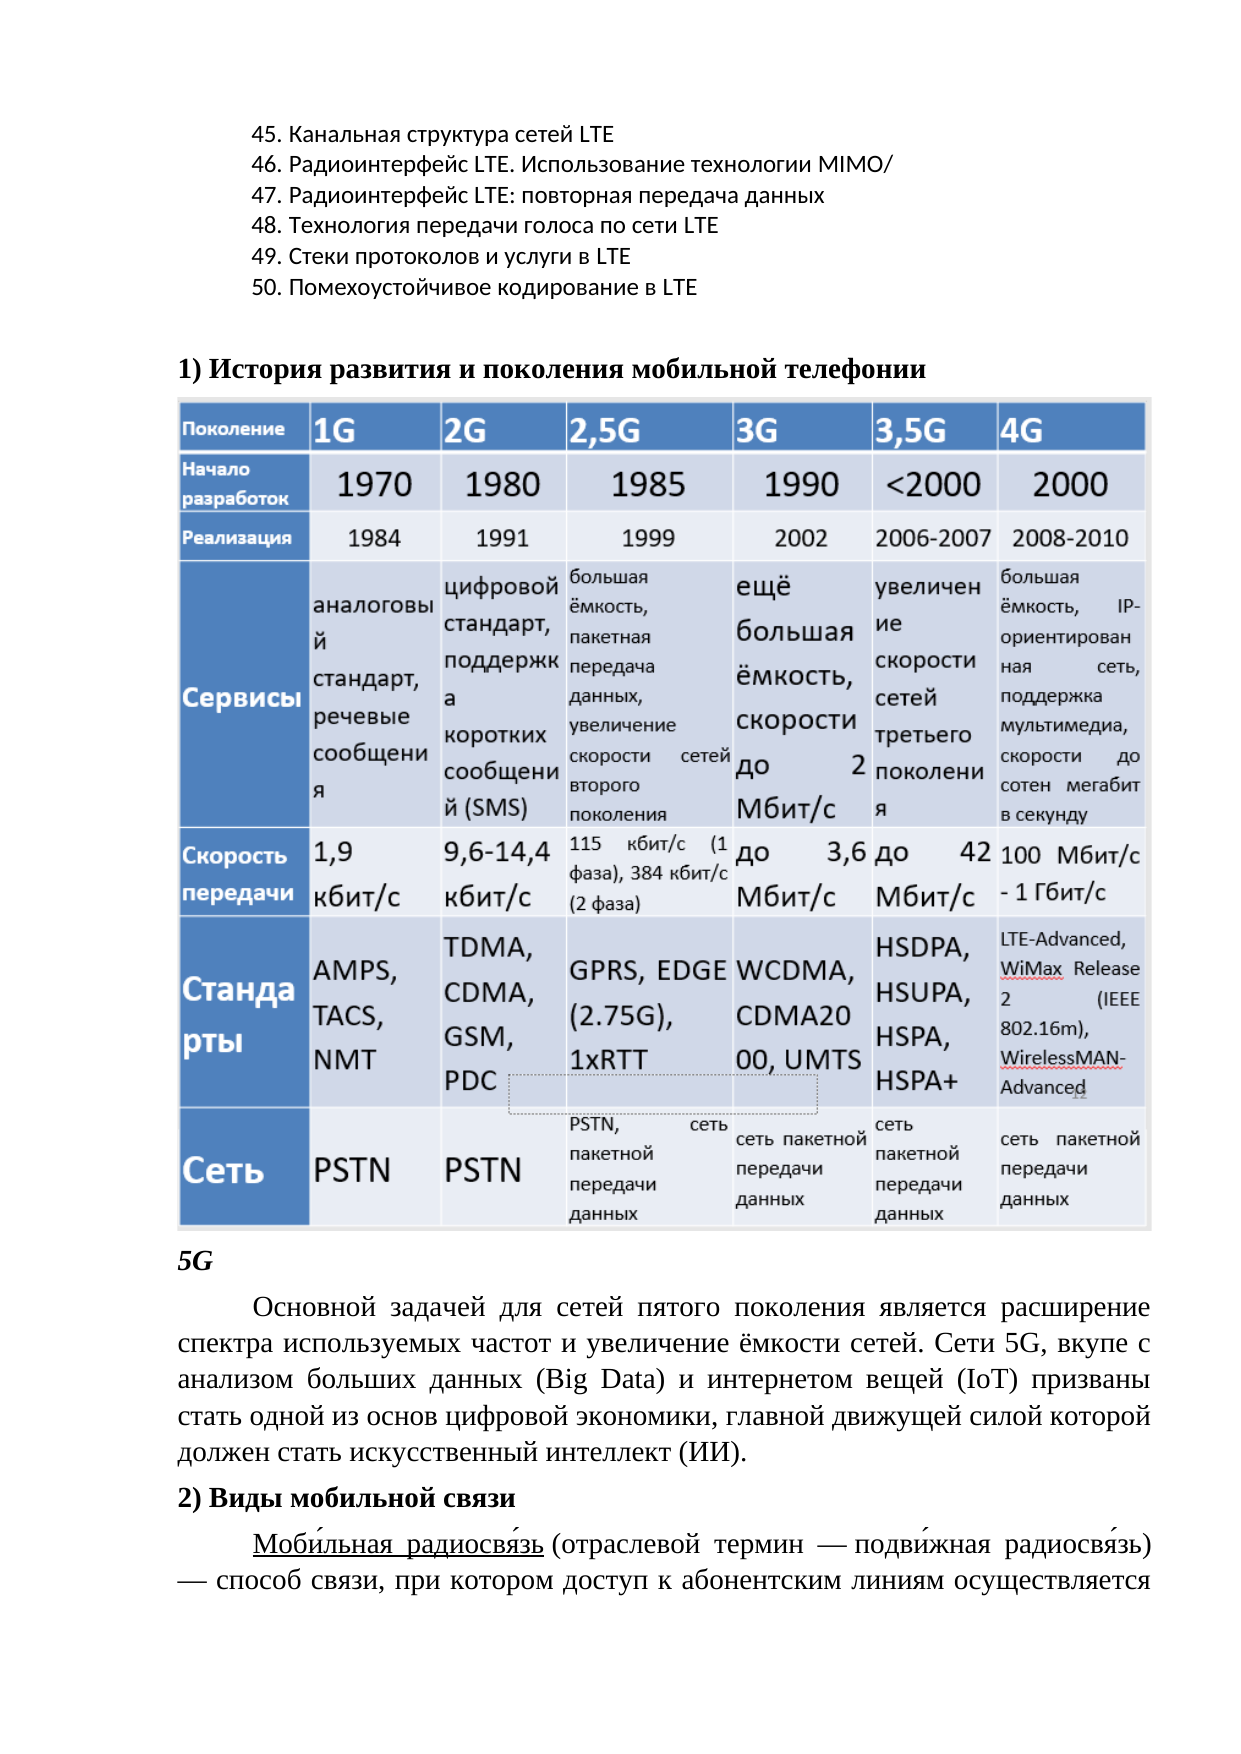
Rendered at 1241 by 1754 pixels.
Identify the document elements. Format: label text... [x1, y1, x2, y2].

list Канальная структура сетей LTE [251, 118, 1152, 149]
list Стеки протоколов и услуги в LTE [251, 240, 1152, 271]
list Радиоинтерфейс LTE: повторная передача данных [251, 179, 1152, 210]
picture [177, 397, 1152, 1231]
text 1) История развития и поколения мобильной телефонии [177, 351, 1152, 384]
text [177, 1526, 1152, 1596]
text Основной задачей для сетей пятого поколения является расширение спектра используемых частот и увеличение ёмкости сетей. Сети 5G, вкупе с анализом больших данных (Big Data) и интернетом вещей (IoT) призваны стать одной из основ цифровой экономики, главной движущей силой которой должен стать искусственный интеллект (ИИ). [177, 1289, 1152, 1467]
text 2) Виды мобильной связи [177, 1480, 1152, 1513]
list Радиоинтерфейс LTE. Использование технологии MIMO/ [251, 149, 1152, 179]
text 5G [177, 1243, 1152, 1277]
list Технология передачи голоса по сети LTE [251, 210, 1152, 240]
list Помехоустойчивое кодирование в LTE [251, 271, 1152, 301]
